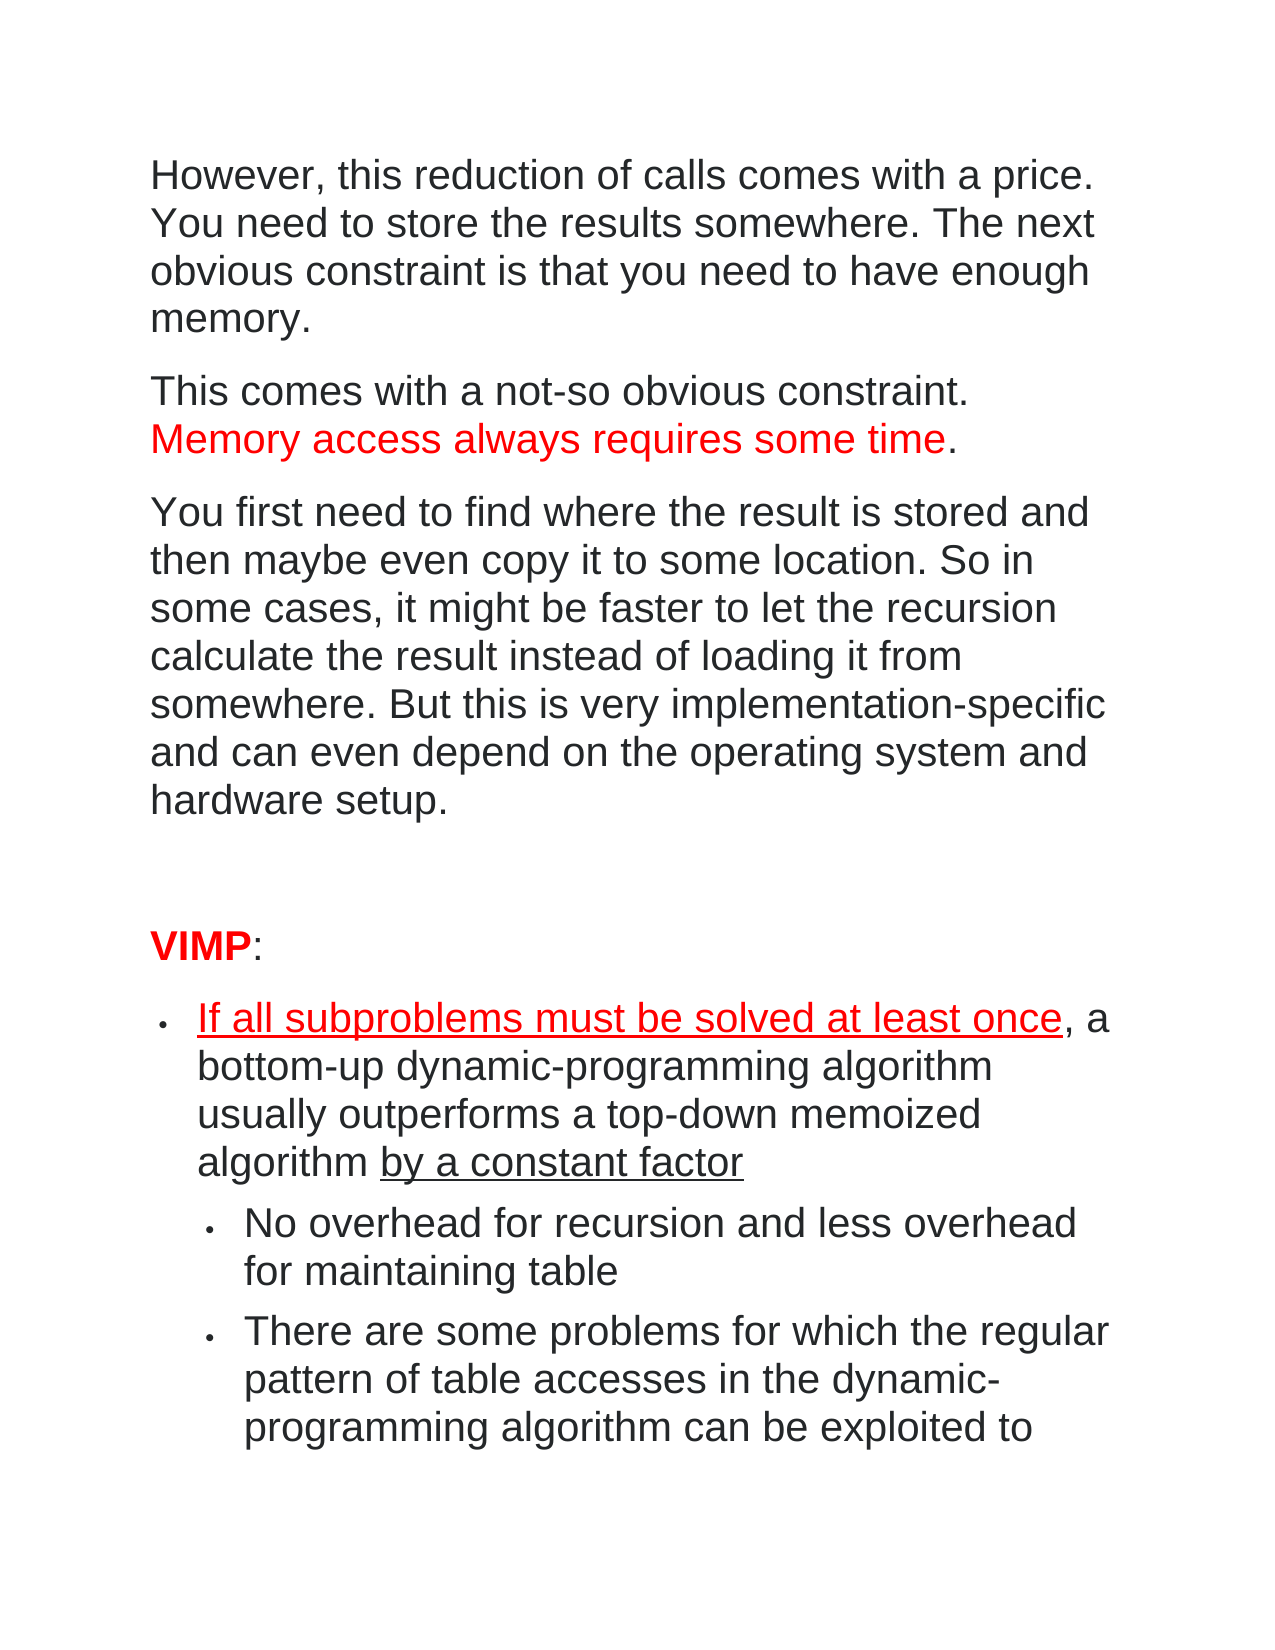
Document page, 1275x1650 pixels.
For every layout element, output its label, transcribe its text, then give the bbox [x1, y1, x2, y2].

text However, this reduction of calls comes with a price. You need to store the results somewhere. The next obvious constraint is that you need to have enough memory. [150, 150, 1125, 342]
list If all subproblems must be solved at least once, a bottom-up dynamic-programming algorithm usually outperforms a top-down memoized algorithm by a constant factor [159, 994, 1125, 1185]
text VIMP: [150, 921, 1125, 969]
text This comes with a not-so obvious constraint. Memory access always requires some time. [150, 367, 1125, 462]
text You first need to find where the result is stored and then maybe even copy it to some location. So in some cases, it might be faster to let the recursion calculate the result instead of loading it from somewhere. But this is very implementation-specific and can even depend on the operating system and hardware setup. [150, 487, 1125, 823]
list No overhead for recursion and less overhead for maintaining table [206, 1198, 1125, 1294]
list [206, 1306, 1125, 1450]
